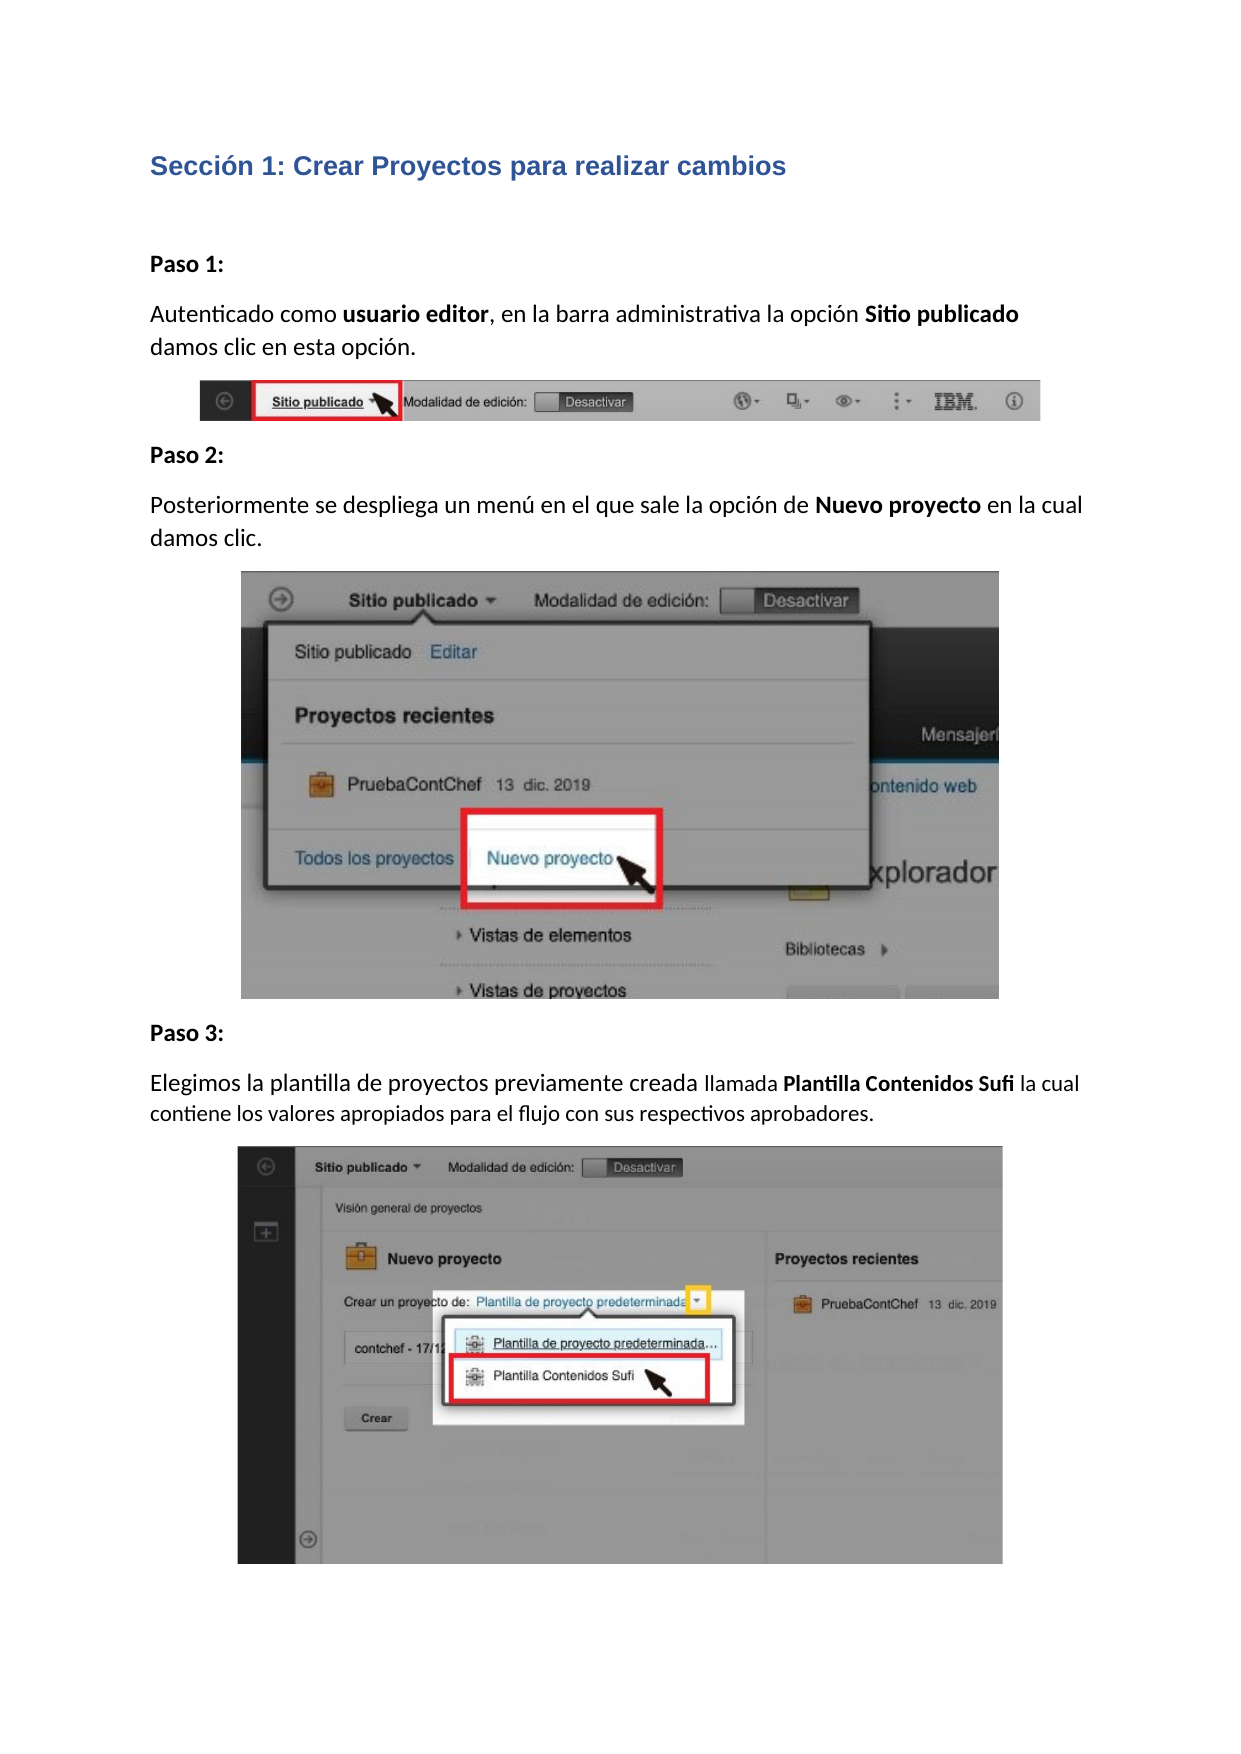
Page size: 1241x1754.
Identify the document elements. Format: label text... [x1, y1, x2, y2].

text Paso 3: [150, 1017, 1090, 1048]
text Paso 2: [150, 439, 1090, 470]
picture [199, 380, 1041, 421]
picture [241, 571, 999, 999]
text Posteriormente se despliega un menú en el que sale la opción de Nuevo proyecto en la cual damos clic. [150, 489, 1090, 552]
text Sección 1: Crear Proyectos para realizar cambios [150, 150, 1090, 181]
text Autenticado como usuario editor, en la barra administrativa la opción Sitio publicado damos clic en esta opción. [150, 298, 1090, 361]
text Elegimos la plantilla de proyectos previamente creada llamada Plantilla Contenidos Sufi la cual contiene los valores apropiados para el flujo con sus respectivos aprobadores. [150, 1067, 1090, 1127]
text Paso 1: [150, 248, 1090, 279]
picture [237, 1146, 1003, 1564]
